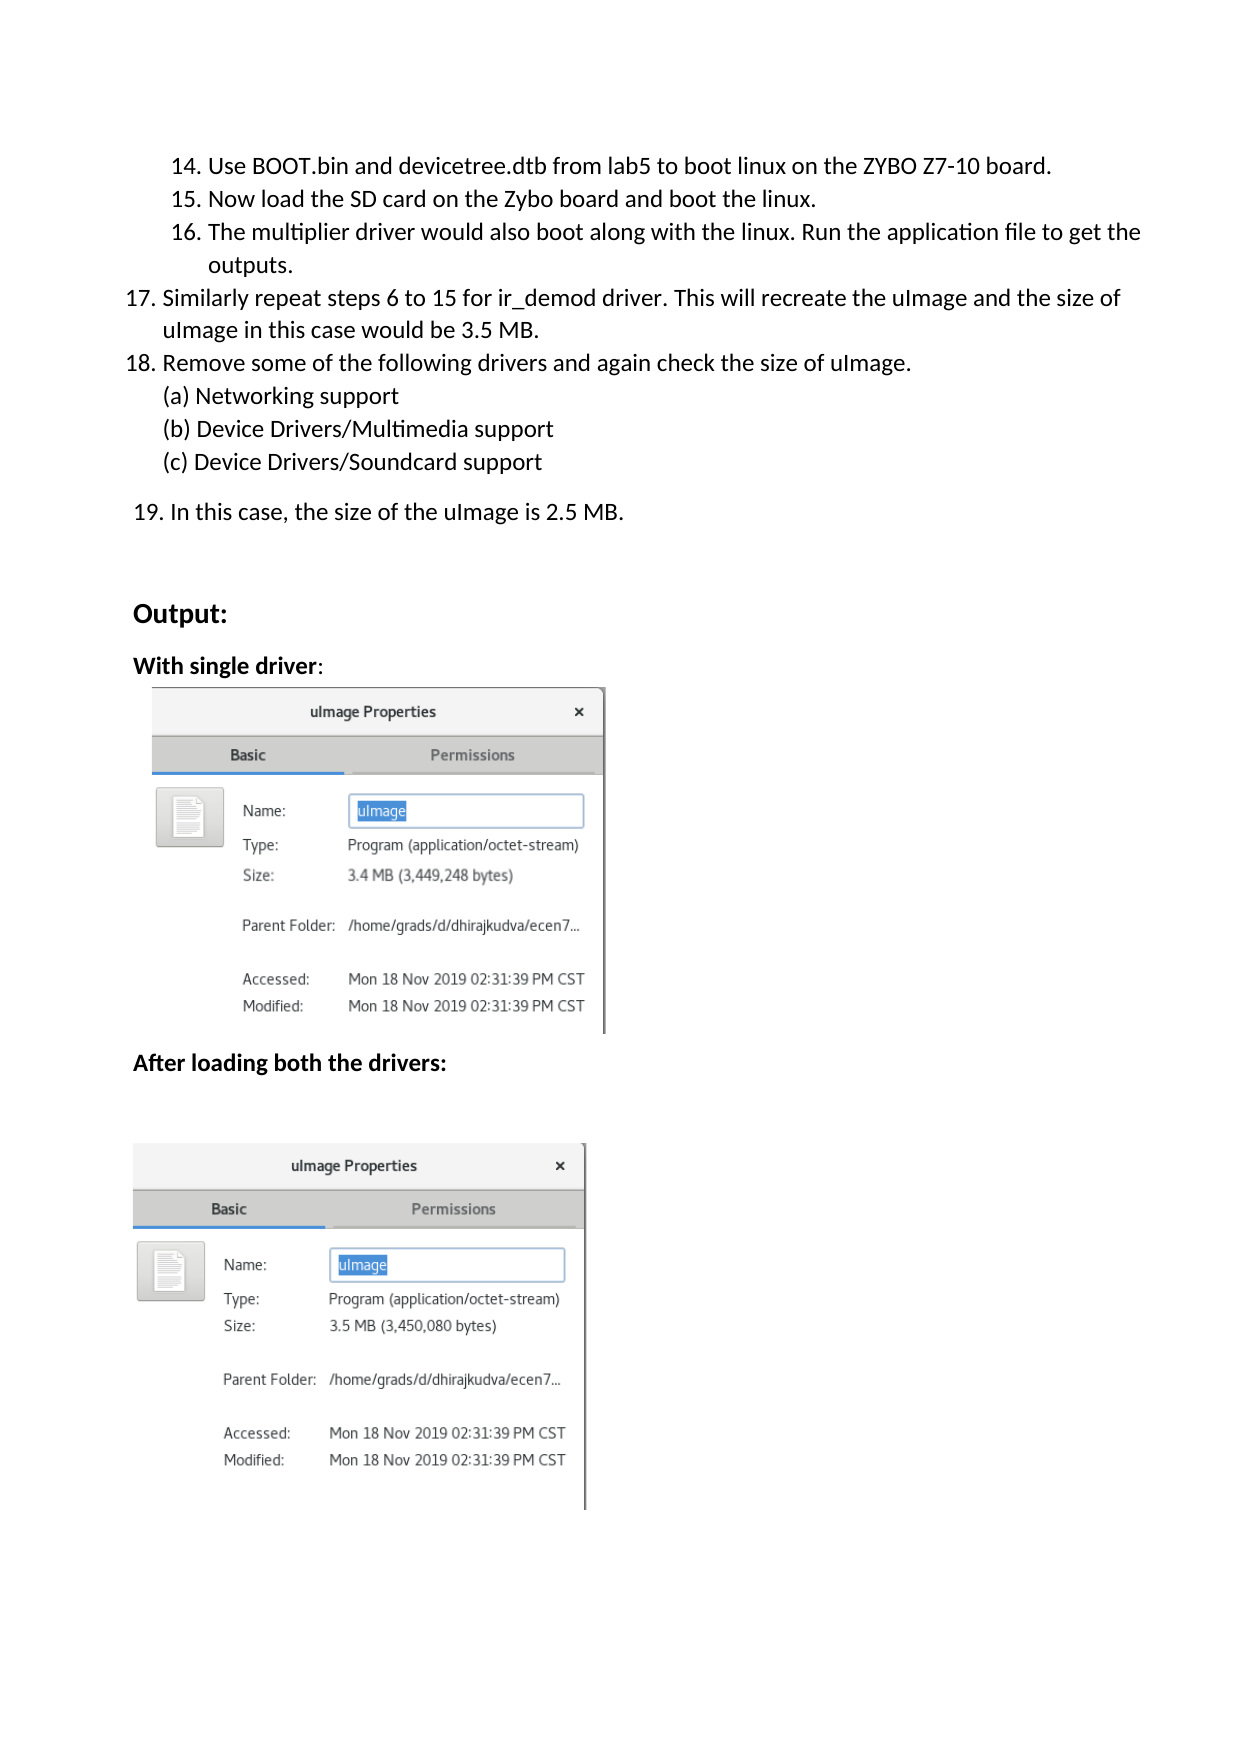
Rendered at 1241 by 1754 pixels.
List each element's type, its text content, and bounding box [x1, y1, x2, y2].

text With single driver: [133, 650, 1196, 681]
list (b) Device Drivers/Multimedia support [162, 413, 1196, 444]
list (a) Networking support [162, 380, 1196, 411]
list Remove some of the following drivers and again check the size of uImage. [125, 347, 1196, 378]
list Now load the SD card on the Zybo board and boot the linux. [170, 183, 1196, 213]
text 19. In this case, the size of the uImage is 2.5 MB. [133, 496, 1196, 526]
list Use BOOT.bin and devicetree.dtb from lab5 to boot linux on the ZYBO Z7-10 board. [170, 150, 1196, 181]
text Output: [133, 595, 1196, 631]
list (c) Device Drivers/Soundcard support [162, 446, 1196, 477]
picture [151, 687, 606, 1034]
picture [132, 1143, 587, 1510]
list Similarly repeat steps 6 to 15 for ir_demod driver. This will recreate the uImage and the size of uImage in this case would be 3.5 MB. [125, 282, 1196, 345]
list The multiplier driver would also boot along with the linux. Run the application file to get the outputs. [170, 216, 1196, 279]
text After loading both the drivers: [133, 1047, 1196, 1077]
